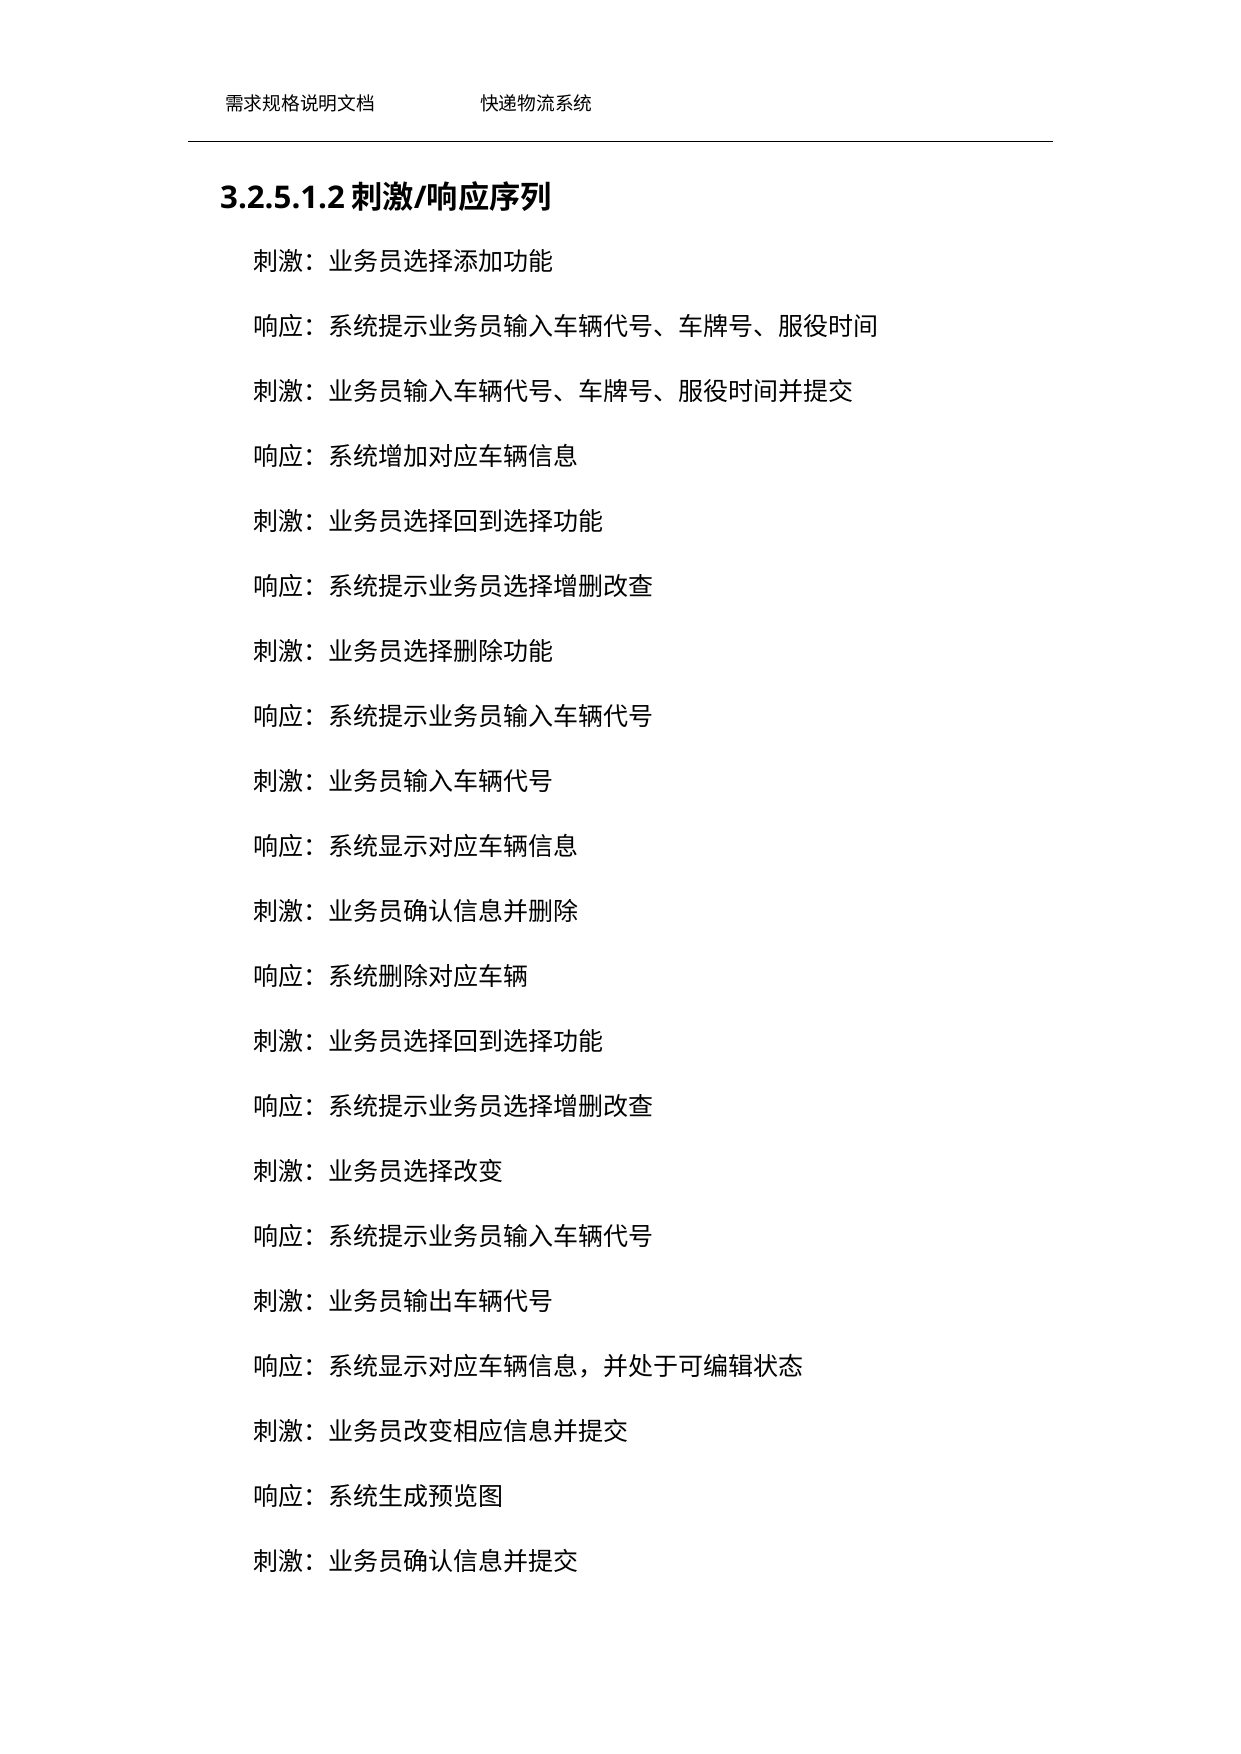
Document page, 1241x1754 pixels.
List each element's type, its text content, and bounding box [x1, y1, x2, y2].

text 刺激：业务员确认信息并删除 [253, 877, 1053, 942]
text 响应：系统提示业务员选择增删改查 [253, 1072, 1053, 1137]
text 刺激：业务员确认信息并提交 [253, 1527, 1053, 1592]
text 刺激：业务员选择删除功能 [253, 617, 1053, 682]
text 响应：系统提示业务员输入车辆代号 [253, 682, 1053, 747]
text 刺激：业务员选择回到选择功能 [253, 1007, 1053, 1072]
text 3.2.5.1.2刺激/响应序列 [187, 162, 1053, 227]
text 刺激：业务员改变相应信息并提交 [253, 1397, 1053, 1462]
text 响应：系统提示业务员选择增删改查 [253, 552, 1053, 617]
text 刺激：业务员选择添加功能 [253, 227, 1053, 292]
text 响应：系统提示业务员输入车辆代号、车牌号、服役时间 [253, 292, 1053, 357]
text 响应：系统显示对应车辆信息 [253, 812, 1053, 877]
text 刺激：业务员选择回到选择功能 [253, 487, 1053, 552]
text 响应：系统删除对应车辆 [253, 942, 1053, 1007]
text 刺激：业务员选择改变 [253, 1137, 1053, 1202]
text 响应：系统增加对应车辆信息 [253, 422, 1053, 487]
text 刺激：业务员输入车辆代号 [253, 747, 1053, 812]
text 响应：系统提示业务员输入车辆代号 [253, 1202, 1053, 1267]
text 响应：系统生成预览图 [253, 1462, 1053, 1527]
text 刺激：业务员输入车辆代号、车牌号、服役时间并提交 [253, 357, 1053, 422]
text 刺激：业务员输出车辆代号 [253, 1267, 1053, 1332]
text 响应：系统显示对应车辆信息，并处于可编辑状态 [253, 1332, 1053, 1397]
